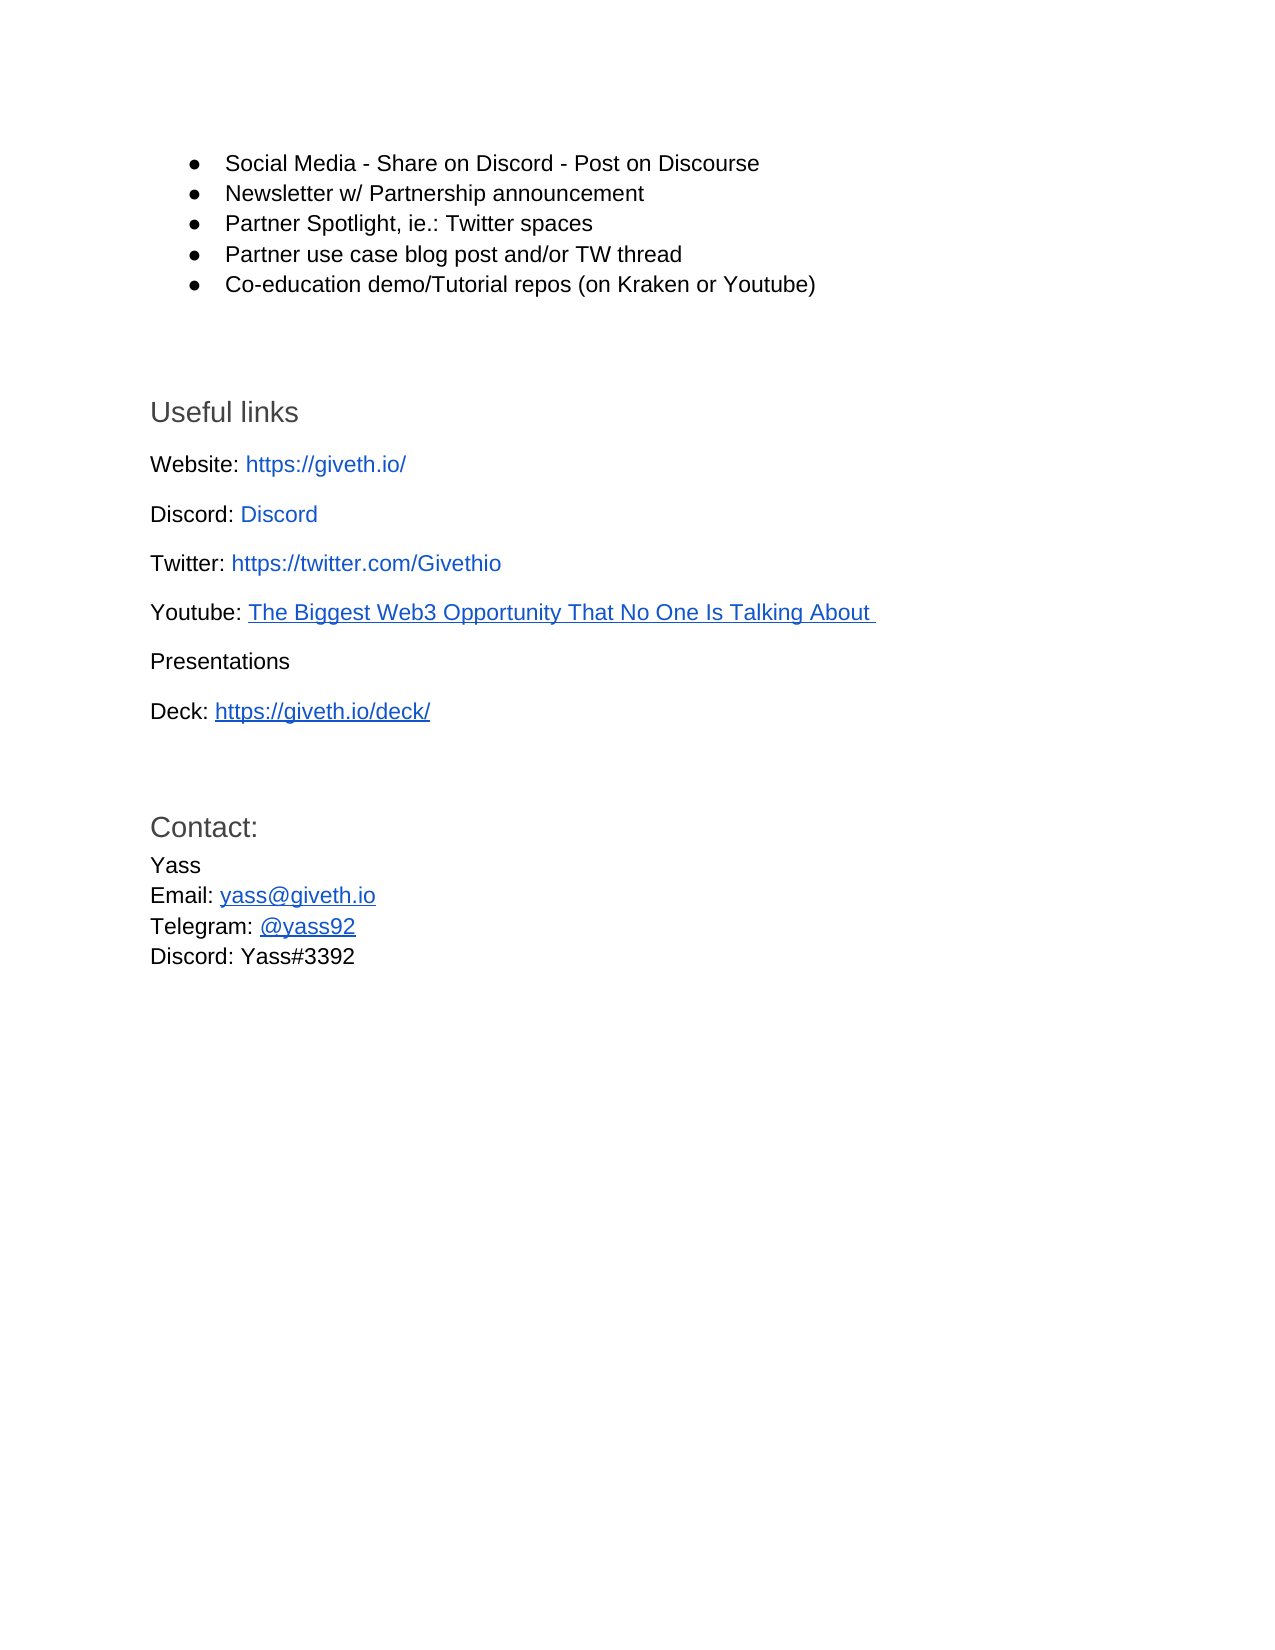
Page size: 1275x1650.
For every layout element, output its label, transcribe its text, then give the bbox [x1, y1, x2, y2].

text Yass [150, 852, 1125, 879]
text Discord: Discord [150, 501, 1125, 527]
subtitle Useful links [150, 395, 1125, 428]
text Telegram: @yass92 [150, 913, 1125, 939]
text Twitter: https://twitter.com/Givethio [150, 550, 1125, 576]
text Discord: Yass#3392 [150, 943, 1125, 969]
text Email: yass@giveth.io [150, 882, 1125, 909]
list Partner Spotlight, ie.: Twitter spaces [187, 210, 1125, 237]
list Newsletter w/ Partnership announcement [187, 180, 1125, 207]
list Co-education demo/Tutorial repos (on Kraken or Youtube) [187, 271, 1125, 297]
list Social Media - Share on Discord - Post on Discourse [187, 150, 1125, 176]
text Youtube: The Biggest Web3 Opportunity That No One Is Talking About [150, 599, 1125, 625]
text Presentations [150, 648, 1125, 675]
list Partner use case blog post and/or TW thread [187, 241, 1125, 267]
subtitle Contact: [150, 810, 1125, 844]
text Website: https://giveth.io/ [150, 451, 1125, 478]
text Deck: https://giveth.io/deck/ [150, 698, 1125, 724]
